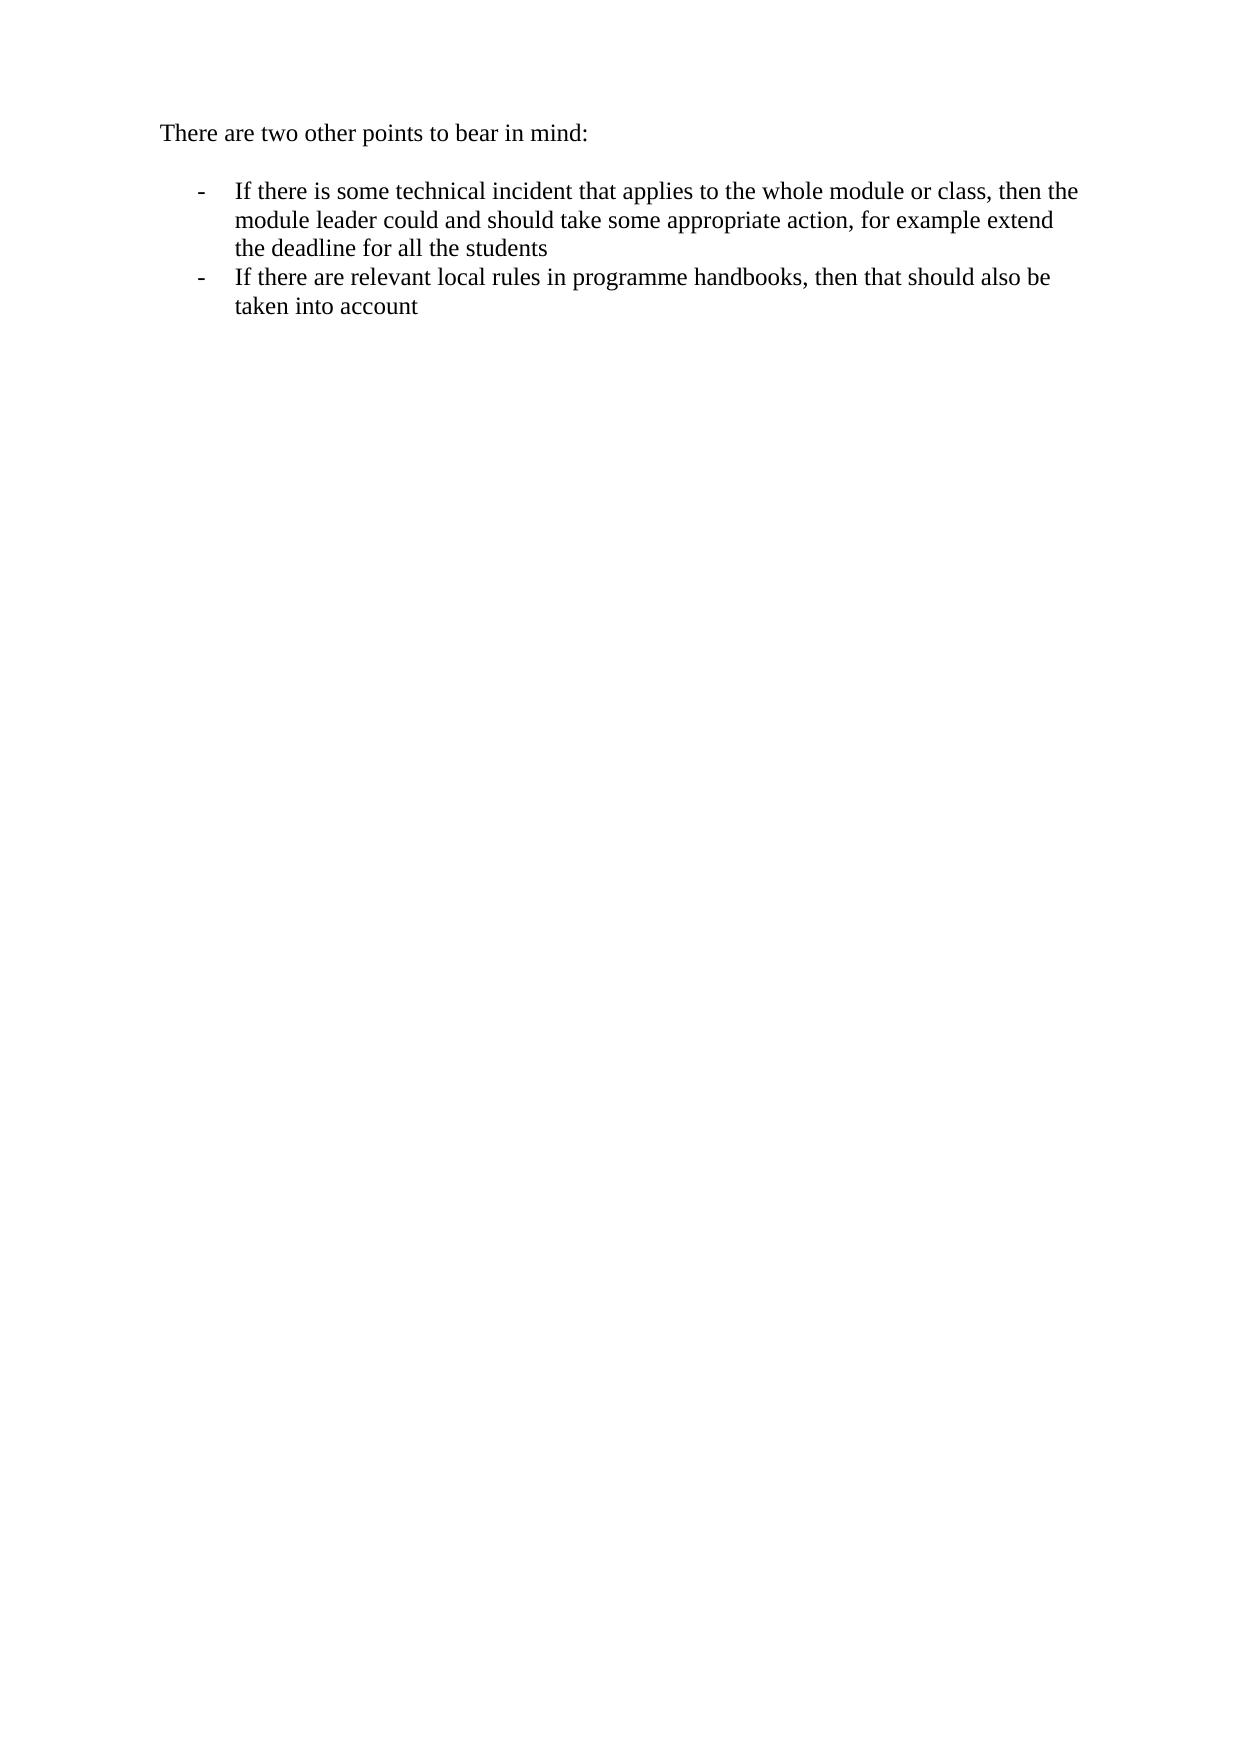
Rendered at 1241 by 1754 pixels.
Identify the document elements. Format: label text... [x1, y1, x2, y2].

list - If there is some technical incident that applies to the whole module or class, then the module leader could and should take some appropriate action, for example extend the deadline for all the students [197, 176, 1081, 262]
text There are two other points to bear in mind: [159, 118, 1081, 147]
list - If there are relevant local rules in programme handbooks, then that should also be taken into account [197, 262, 1081, 320]
